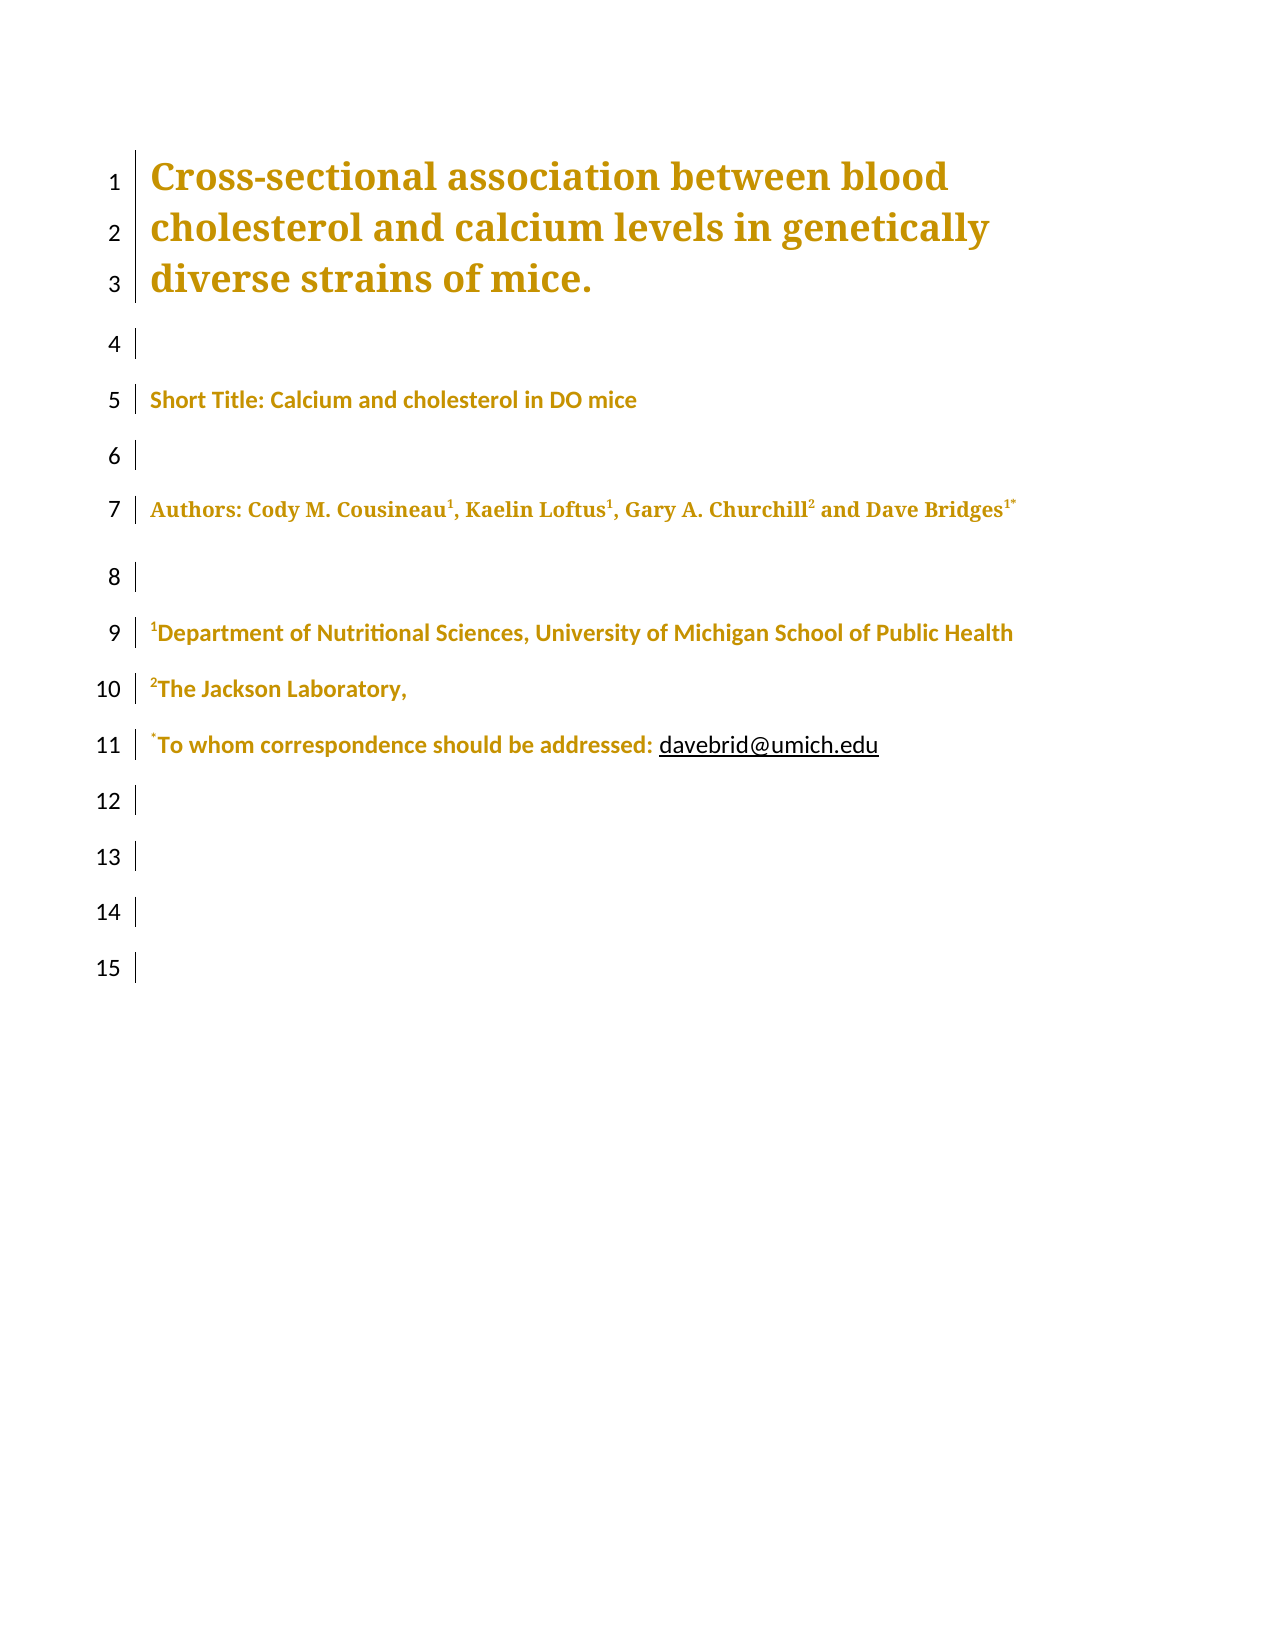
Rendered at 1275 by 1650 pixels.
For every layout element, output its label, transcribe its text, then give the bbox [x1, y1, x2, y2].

text 2The Jackson Laboratory, [150, 673, 1125, 704]
text Authors: Cody M. Cousineau1, Kaelin Loftus1, Gary A. Churchill2 and Dave Bridges1* [150, 496, 1125, 524]
text *To whom correspondence should be addressed: davebrid@umich.edu [150, 729, 1125, 759]
text Short Title: Calcium and cholesterol in DO mice [150, 384, 1125, 414]
title Cross-sectional association between blood cholesterol and calcium levels in genetically diverse strains of mice. [150, 150, 1125, 303]
text 1Department of Nutritional Sciences, University of Michigan School of Public Health [150, 617, 1125, 648]
